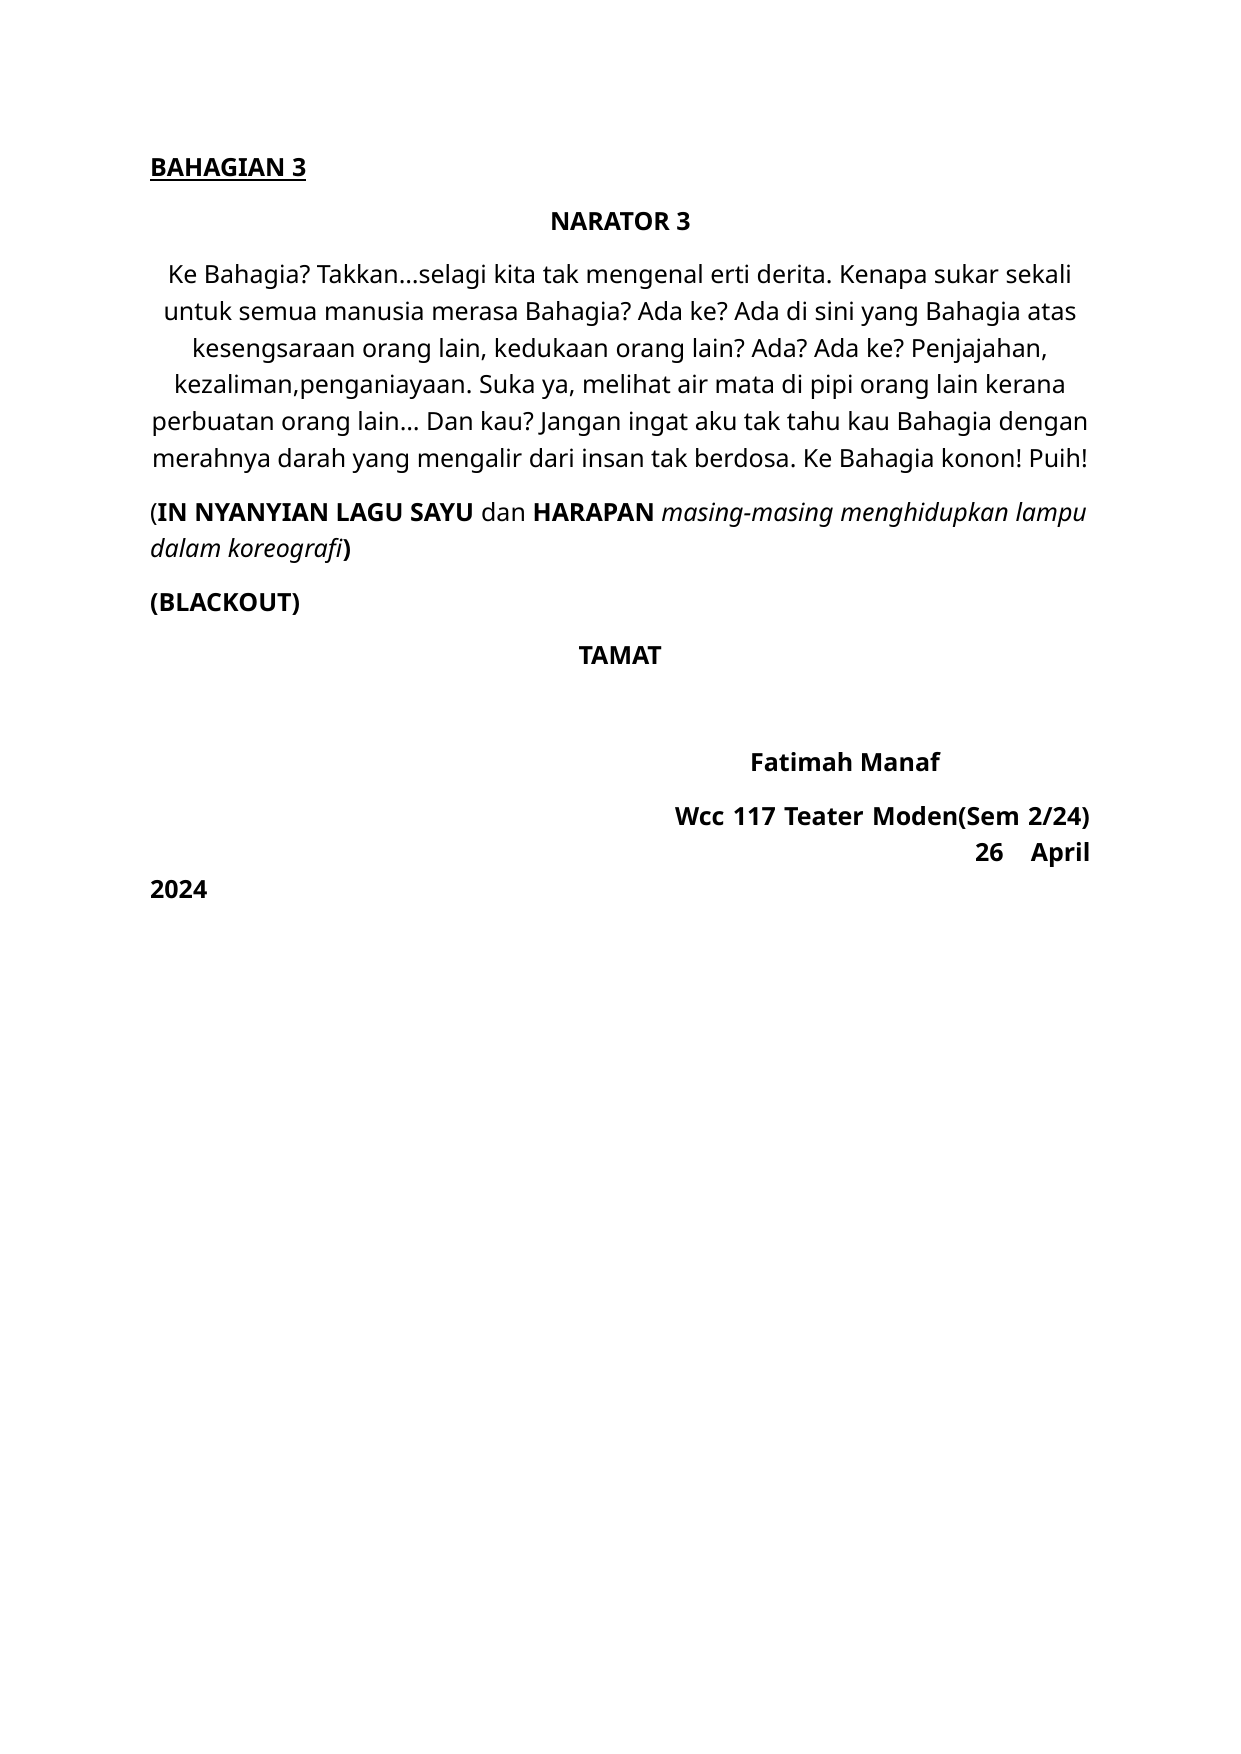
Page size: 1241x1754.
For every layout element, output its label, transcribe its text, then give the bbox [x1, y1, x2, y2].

text (IN NYANYIAN LAGU SAYU dan HARAPAN masing-masing menghidupkan lampu dalam koreografi) [150, 494, 1090, 565]
text Fatimah Manaf [150, 745, 1090, 779]
text BAHAGIAN 3 [150, 150, 1090, 184]
text NARATOR 3 [150, 203, 1090, 237]
text TAMAT [150, 638, 1090, 672]
text (BLACKOUT) [150, 584, 1090, 618]
text Ke Bahagia? Takkan…selagi kita tak mengenal erti derita. Kenapa sukar sekali untuk semua manusia merasa Bahagia? Ada ke? Ada di sini yang Bahagia atas kesengsaraan orang lain, kedukaan orang lain? Ada? Ada ke? Penjajahan, kezaliman,penganiayaan. Suka ya, melihat air mata di pipi orang lain kerana perbuatan orang lain… Dan kau? Jangan ingat aku tak tahu kau Bahagia dengan merahnya darah yang mengalir dari insan tak berdosa. Ke Bahagia konon! Puih! [150, 257, 1090, 475]
text Wcc 117 Teater Moden(Sem 2/24) 26 April 2024 [150, 798, 1090, 906]
